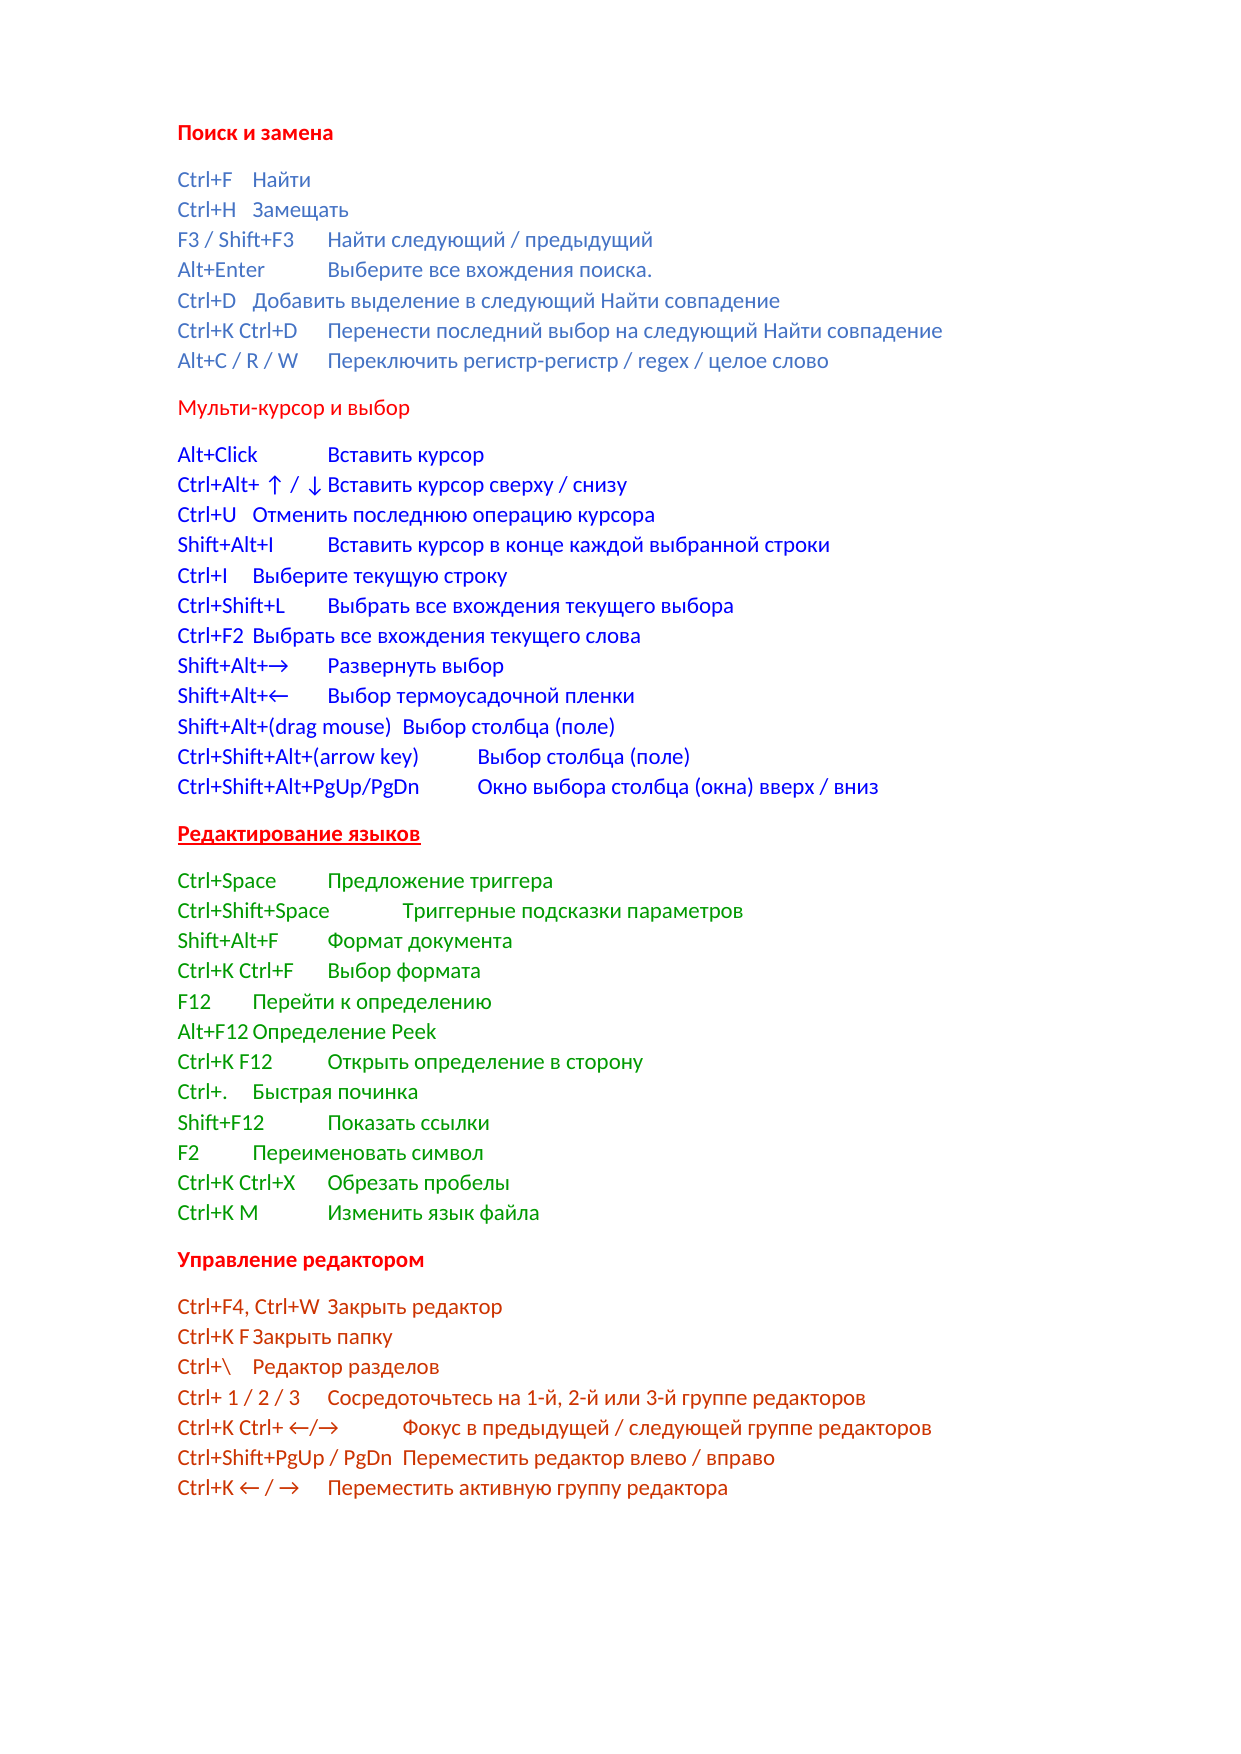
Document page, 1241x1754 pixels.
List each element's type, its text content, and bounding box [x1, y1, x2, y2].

text Ctrl+F4, Ctrl+W Закрыть редактор Ctrl+K F Закрыть папку Ctrl+\ Редактор разделов Ctrl+ 1 / 2 / 3 Сосредоточьтесь на 1-й, 2-й или 3-й группе редакторов Ctrl+K Ctrl+ ←/→ Фокус в предыдущей / следующей группе редакторов Ctrl+Shift+PgUp / PgDn Переместить редактор влево / вправо Ctrl+K ← / → Переместить активную группу редактора [177, 1292, 1152, 1501]
text Мульти-курсор и выбор [177, 393, 1152, 421]
text Ctrl+F Найти Ctrl+H Замещать F3 / Shift+F3 Найти следующий / предыдущий Alt+Enter Выберите все вхождения поиска. Ctrl+D Добавить выделение в следующий Найти совпадение Ctrl+K Ctrl+D Перенести последний выбор на следующий Найти совпадение Alt+C / R / W Переключить регистр-регистр / regex / целое слово [177, 165, 1152, 374]
text Поиск и замена [177, 118, 1152, 146]
text Ctrl+Space Предложение триггера Ctrl+Shift+Space Триггерные подсказки параметров Shift+Alt+F Формат документа Ctrl+K Ctrl+F Выбор формата F12 Перейти к определению Alt+F12 Определение Peek Ctrl+K F12 Открыть определение в сторону Ctrl+. Быстрая починка Shift+F12 Показать ссылки F2 Переименовать символ Ctrl+K Ctrl+X Обрезать пробелы Ctrl+K M Изменить язык файла [177, 866, 1152, 1226]
text Редактирование языков [177, 819, 1152, 847]
text Управление редактором [177, 1245, 1152, 1273]
text Alt+Click Вставить курсор Ctrl+Alt+ ↑ / ↓ Вставить курсор сверху / снизу Ctrl+U Отменить последнюю операцию курсора Shift+Alt+I Вставить курсор в конце каждой выбранной строки Ctrl+I Выберите текущую строку Ctrl+Shift+L Выбрать все вхождения текущего выбора Ctrl+F2 Выбрать все вхождения текущего слова Shift+Alt+→ Развернуть выбор Shift+Alt+← Выбор термоусадочной пленки Shift+Alt+(drag mouse) Выбор столбца (поле) Ctrl+Shift+Alt+(arrow key) Выбор столбца (поле) Ctrl+Shift+Alt+PgUp/PgDn Окно выбора столбца (окна) вверх / вниз [177, 440, 1152, 800]
